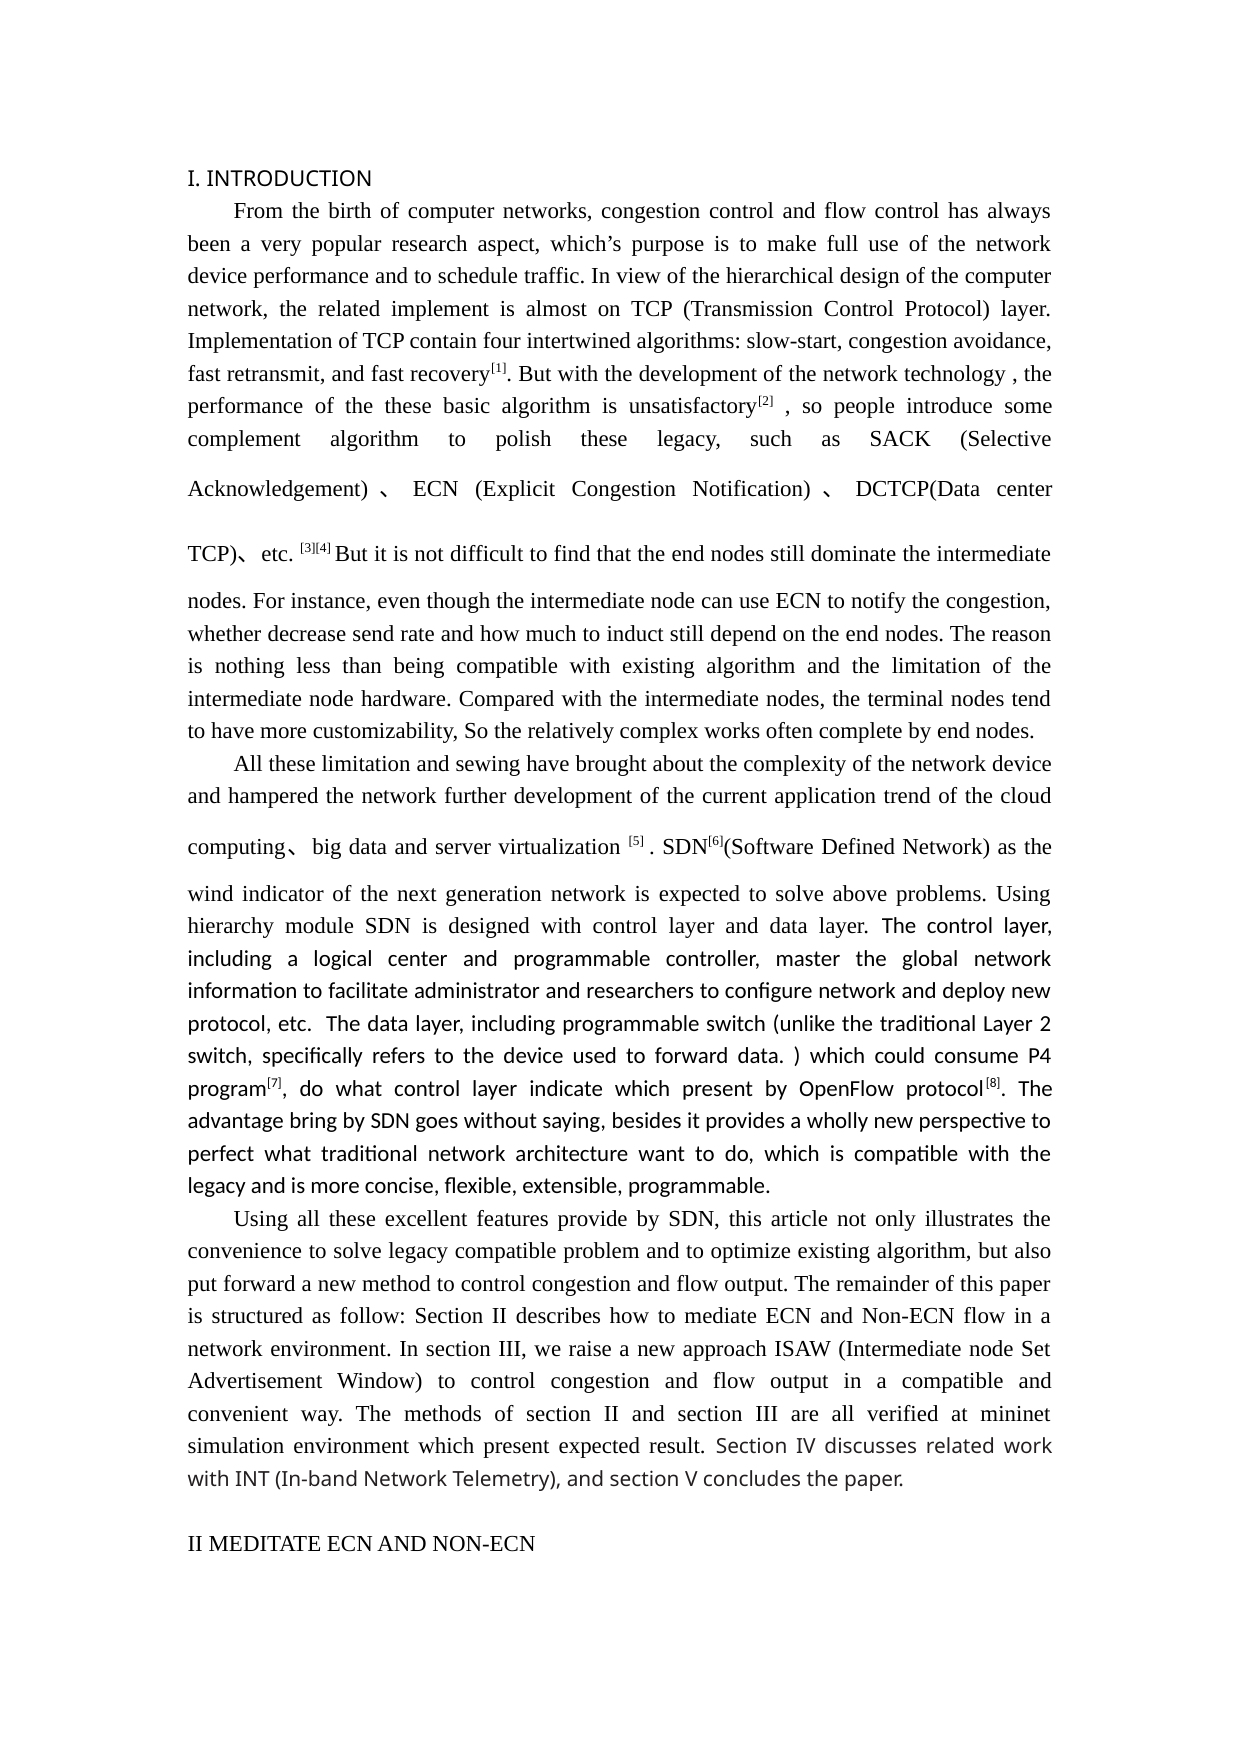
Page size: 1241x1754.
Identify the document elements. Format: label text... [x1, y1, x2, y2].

text II MEDITATE ECN AND NON-ECN [187, 1527, 1053, 1559]
text I. INTRODUCTION [187, 162, 1053, 194]
text Using all these excellent features provide by SDN, this article not only illustrates the convenience to solve legacy compatible problem and to optimize existing algorithm, but also put forward a new method to control congestion and flow output. The remainder of this paper is structured as follow: Section II describes how to mediate ECN and Non-ECN flow in a network environment. In section III, we raise a new approach ISAW (Intermediate node Set Advertisement Window) to control congestion and flow output in a compatible and convenient way. The methods of section II and section III are all verified at mininet simulation environment which present expected result. Section IV discusses related work with INT (In‐band Network Telemetry), and section V concludes the paper. [187, 1202, 1053, 1494]
text From the birth of computer networks, congestion control and flow control has always been a very popular research aspect, which’s purpose is to make full use of the network device performance and to schedule traffic. In view of the hierarchical design of the computer network, the related implement is almost on TCP (Transmission Control Protocol) layer. Implementation of TCP contain four intertwined algorithms: slow-start, congestion avoidance, fast retransmit, and fast recovery[1]. But with the development of the network technology , the performance of the these basic algorithm is unsatisfactory[2] , so people introduce some complement algorithm to polish these legacy, such as SACK (Selective Acknowledgement)、ECN (Explicit Congestion Notification)、DCTCP(Data center TCP)、etc. [3][4] But it is not difficult to find that the end nodes still dominate the intermediate nodes. For instance, even though the intermediate node can use ECN to notify the congestion, whether decrease send rate and how much to induct still depend on the end nodes. The reason is nothing less than being compatible with existing algorithm and the limitation of the intermediate node hardware. Compared with the intermediate nodes, the terminal nodes tend to have more customizability, So the relatively complex works often complete by end nodes. [187, 194, 1053, 747]
text All these limitation and sewing have brought about the complexity of the network device and hampered the network further development of the current application trend of the cloud computing、big data and server virtualization [5] . SDN[6](Software Defined Network) as the wind indicator of the next generation network is expected to solve above problems. Using hierarchy module SDN is designed with control layer and data layer. The control layer, including a logical center and programmable controller, master the global network information to facilitate administrator and researchers to configure network and deploy new protocol, etc. The data layer, including programmable switch (unlike the traditional Layer 2 switch, specifically refers to the device used to forward data. ) which could consume P4 program[7], do what control layer indicate which present by OpenFlow protocol[8]. The advantage bring by SDN goes without saying, besides it provides a wholly new perspective to perfect what traditional network architecture want to do, which is compatible with the legacy and is more concise, flexible, extensible, programmable. [187, 747, 1053, 1202]
